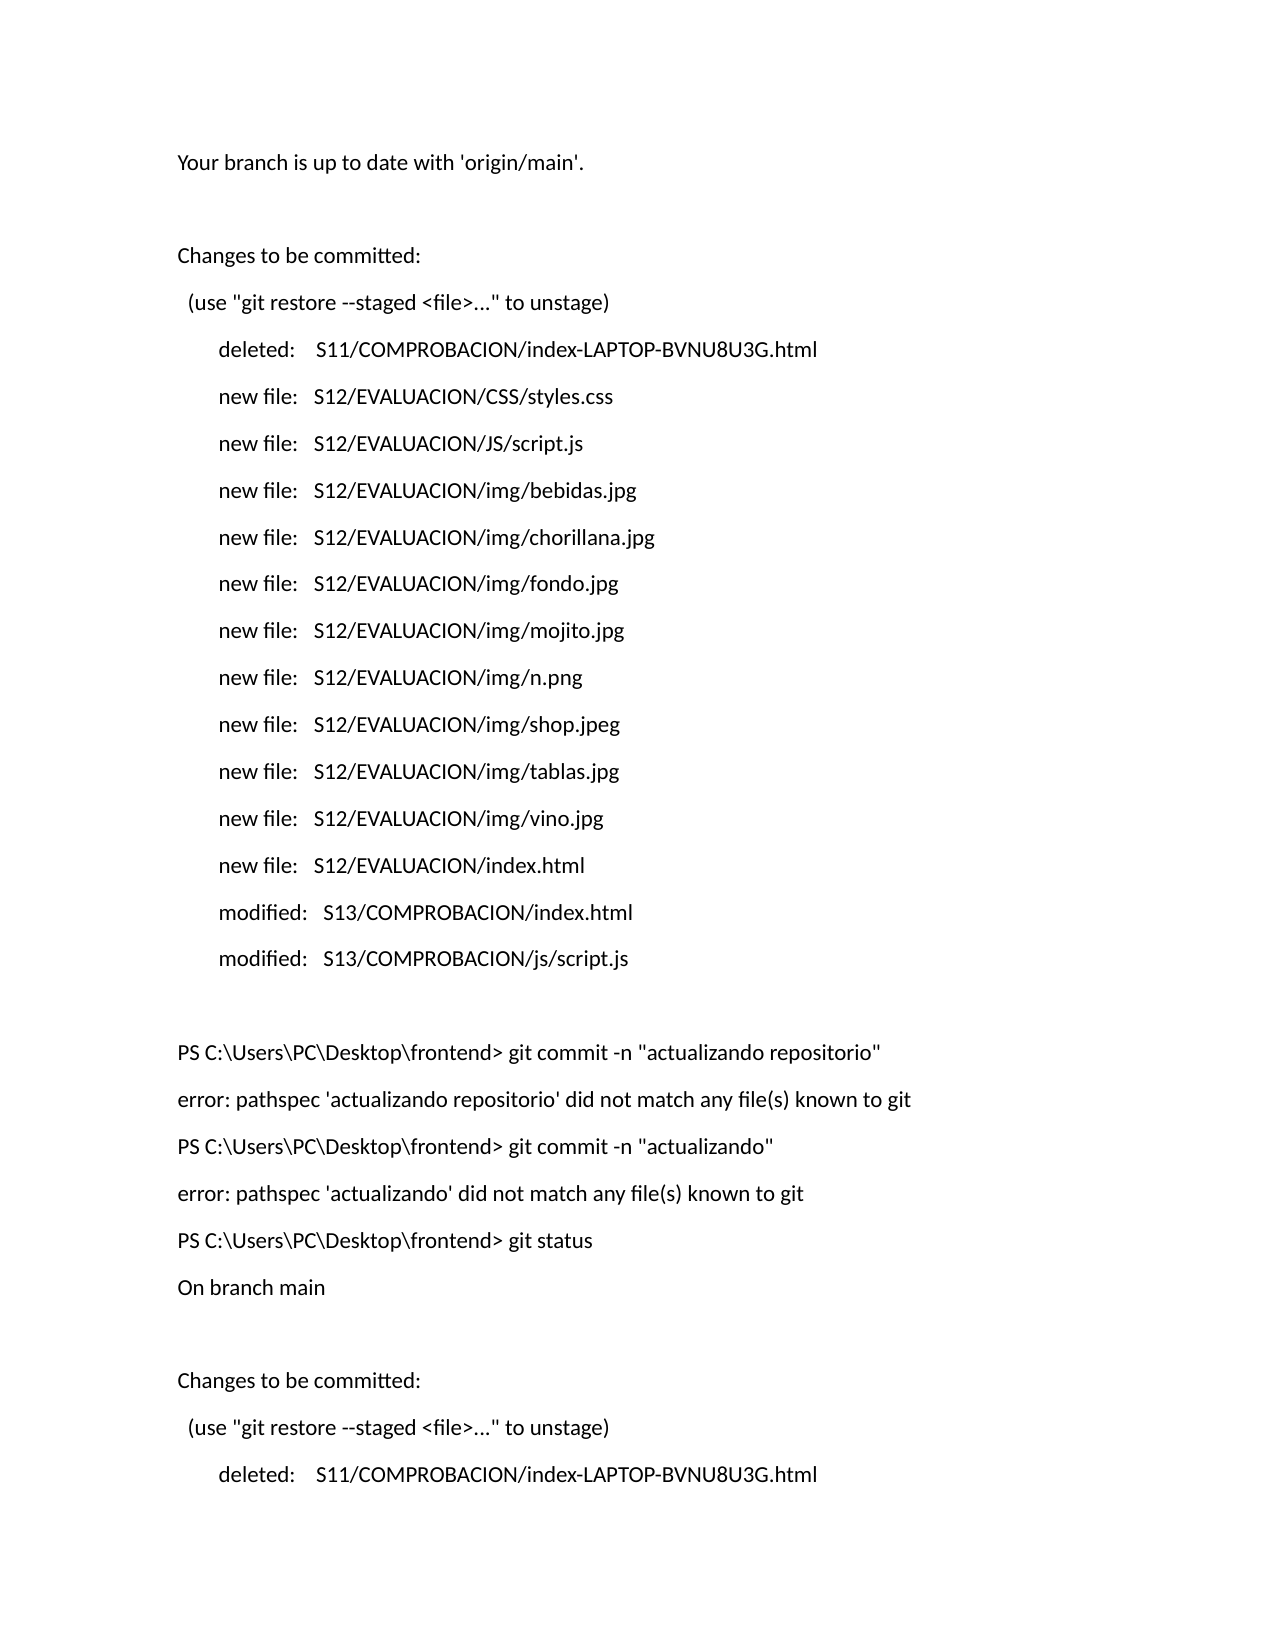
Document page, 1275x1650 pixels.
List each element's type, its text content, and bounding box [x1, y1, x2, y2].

text deleted: S11/COMPROBACION/index-LAPTOP-BVNU8U3G.html [177, 335, 1098, 363]
text error: pathspec 'actualizando' did not match any file(s) known to git [177, 1179, 1098, 1207]
text Changes to be committed: [177, 1366, 1098, 1394]
text modified: S13/COMPROBACION/index.html [177, 898, 1098, 926]
text new file: S12/EVALUACION/img/bebidas.jpg [177, 476, 1098, 504]
text PS C:\Users\PC\Desktop\frontend> git commit -n "actualizando" [177, 1132, 1098, 1160]
text deleted: S11/COMPROBACION/index-LAPTOP-BVNU8U3G.html [177, 1460, 1098, 1488]
text PS C:\Users\PC\Desktop\frontend> git commit -n "actualizando repositorio" [177, 1038, 1098, 1066]
text new file: S12/EVALUACION/img/fondo.jpg [177, 569, 1098, 597]
text new file: S12/EVALUACION/img/mojito.jpg [177, 616, 1098, 644]
text new file: S12/EVALUACION/img/vino.jpg [177, 804, 1098, 832]
text (use "git restore --staged <file>..." to unstage) [177, 1413, 1098, 1441]
text new file: S12/EVALUACION/CSS/styles.css [177, 382, 1098, 410]
text new file: S12/EVALUACION/img/shop.jpeg [177, 710, 1098, 738]
text error: pathspec 'actualizando repositorio' did not match any file(s) known to git [177, 1085, 1098, 1113]
text On branch main [177, 1273, 1098, 1301]
text modified: S13/COMPROBACION/js/script.js [177, 944, 1098, 972]
text new file: S12/EVALUACION/index.html [177, 851, 1098, 879]
text new file: S12/EVALUACION/img/tablas.jpg [177, 757, 1098, 785]
text Your branch is up to date with 'origin/main'. [177, 148, 1098, 176]
text new file: S12/EVALUACION/JS/script.js [177, 429, 1098, 457]
text (use "git restore --staged <file>..." to unstage) [177, 288, 1098, 316]
text new file: S12/EVALUACION/img/n.png [177, 663, 1098, 691]
text PS C:\Users\PC\Desktop\frontend> git status [177, 1226, 1098, 1254]
text new file: S12/EVALUACION/img/chorillana.jpg [177, 523, 1098, 551]
text Changes to be committed: [177, 241, 1098, 269]
